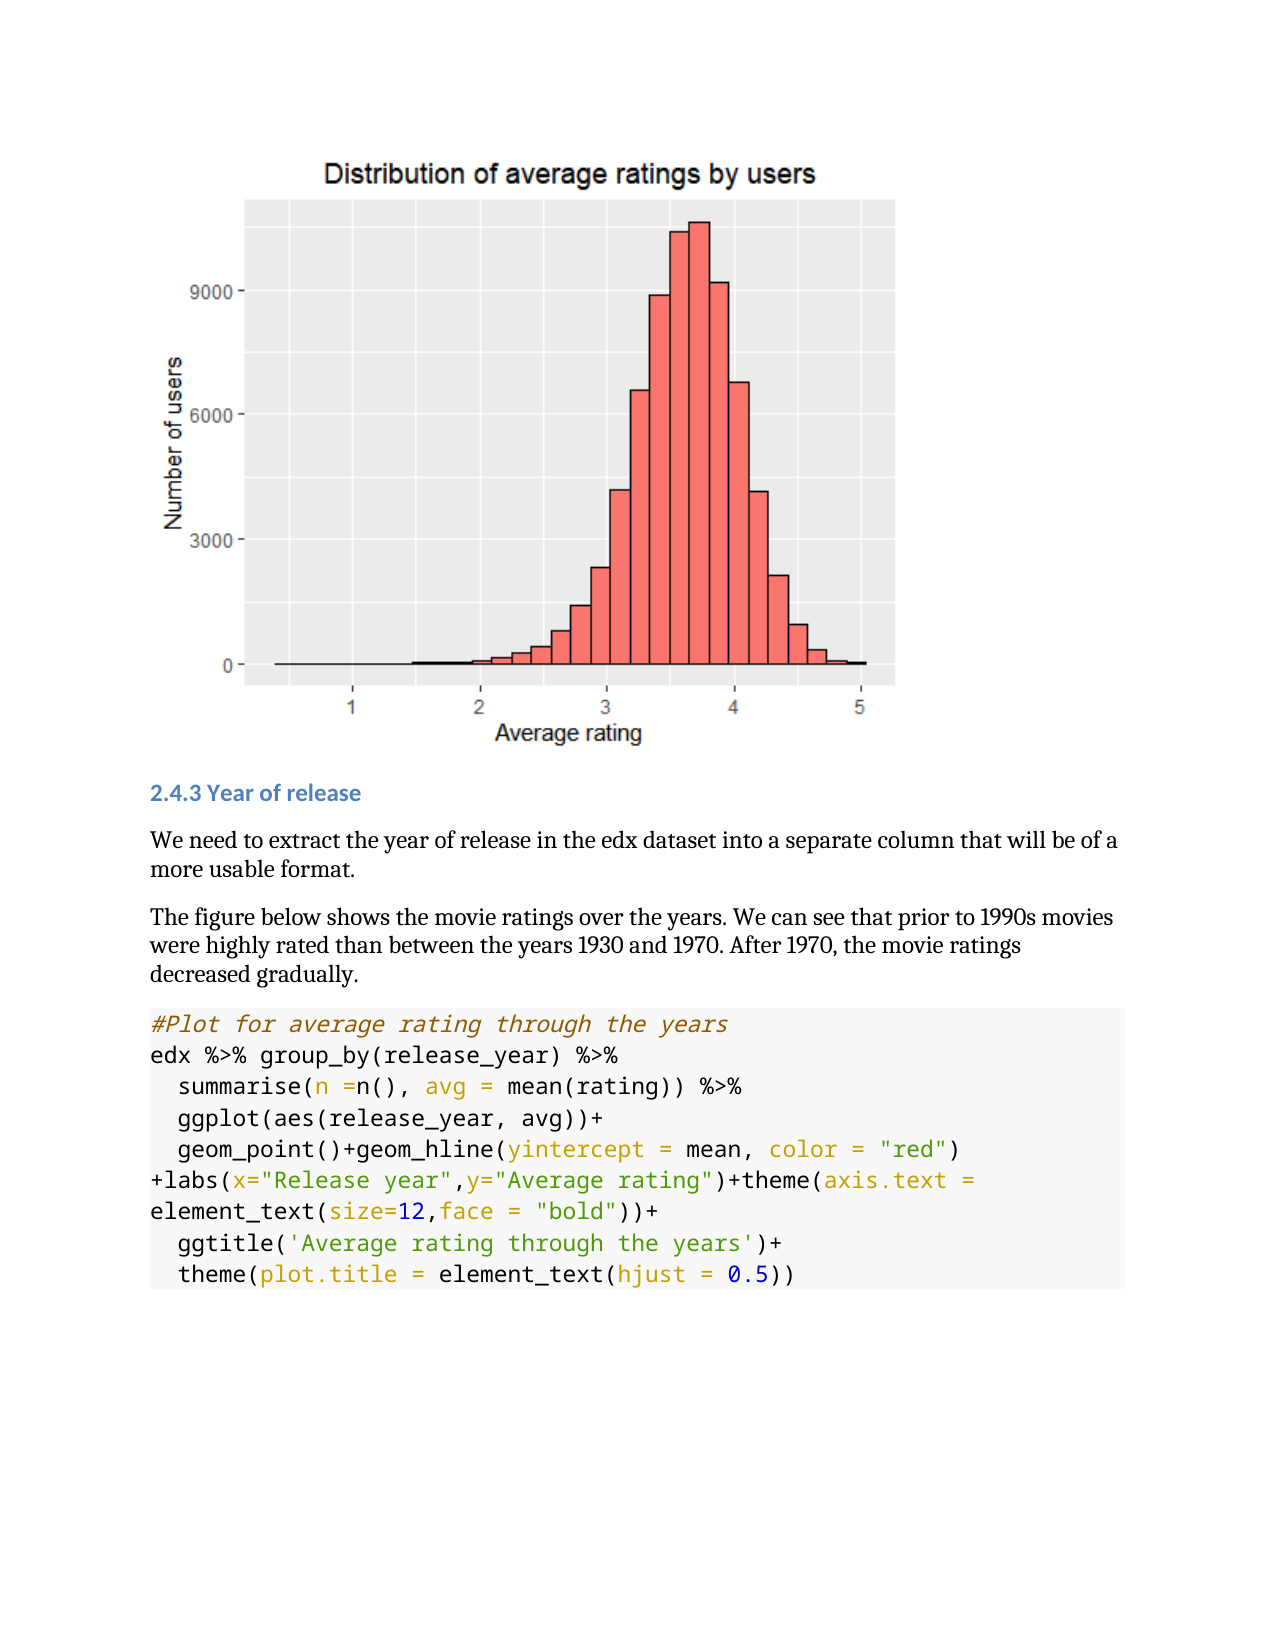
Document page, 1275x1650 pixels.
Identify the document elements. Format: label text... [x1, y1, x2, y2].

picture [150, 150, 908, 757]
text We need to extract the year of release in the edx dataset into a separate column that will be of a more usable format. [150, 826, 1125, 884]
text #Plot for average rating through the years edx %>% group_by(release_year) %>% summarise(n =n(), avg = mean(rating)) %>% ggplot(aes(release_year, avg))+ geom_point()+geom_hline(yintercept = mean, color = "red")+labs(x="Release year",y="Average rating")+theme(axis.text = element_text(size=12,face = "bold"))+ ggtitle('Average rating through the years')+ theme(plot.title = element_text(hjust = 0.5)) [604, 1008, 1125, 1289]
text The figure below shows the movie ratings over the years. We can see that prior to 1990s movies were highly rated than between the years 1930 and 1970. After 1970, the movie ratings decreased gradually. [150, 903, 1125, 989]
subtitle 2.4.3 Year of release [150, 777, 1125, 808]
